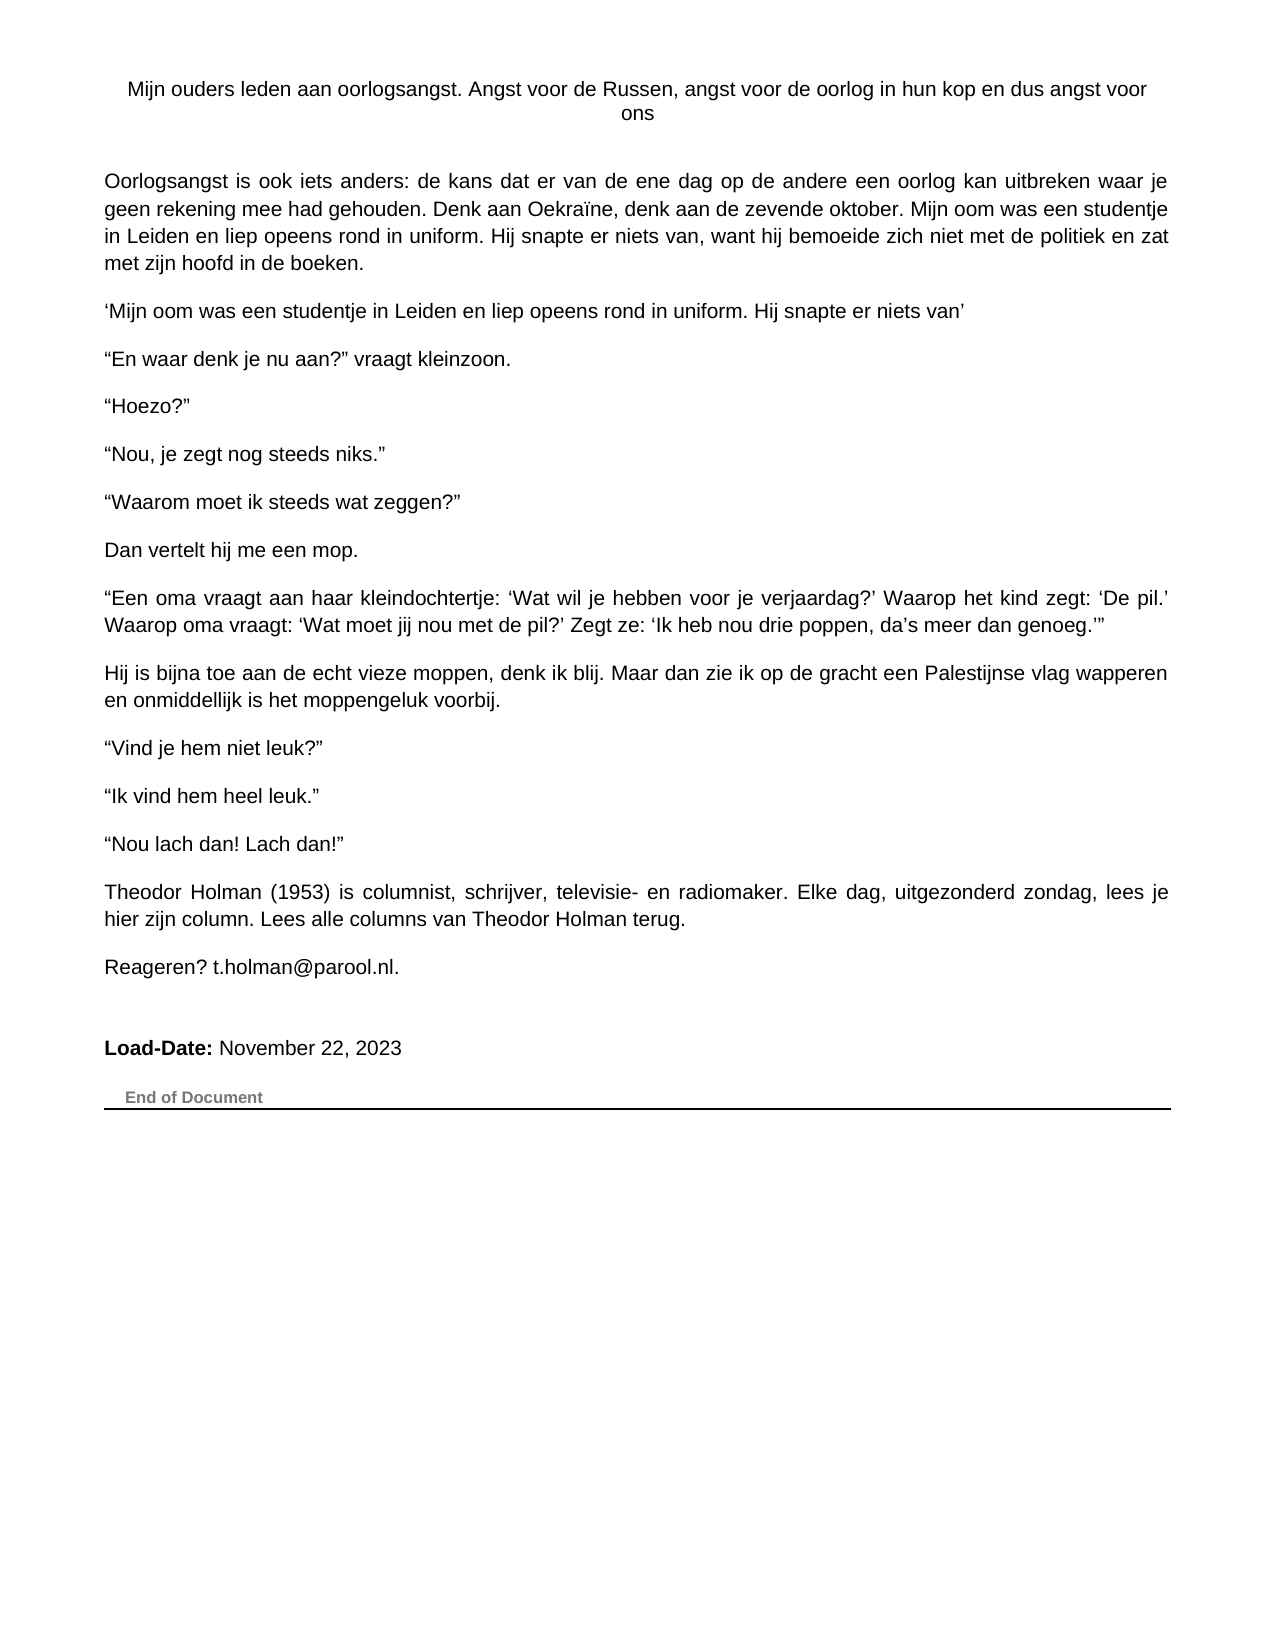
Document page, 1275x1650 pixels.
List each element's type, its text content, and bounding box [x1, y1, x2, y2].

text “Een oma vraagt aan haar kleindochtertje: ‘Wat wil je hebben voor je verjaardag?’ Waarop het kind zegt: ‘De pil.’ Waarop oma vraagt: ‘Wat moet jij nou met de pil?’ Zegt ze: ‘Ik heb nou drie poppen, da’s meer dan genoeg.’” [104, 583, 1171, 637]
text Hij is bijna toe aan de echt vieze moppen, denk ik blij. Maar dan zie ik op de gracht een Palestijnse vlag wapperen en onmiddellijk is het moppengeluk voorbij. [104, 658, 1171, 712]
text “Vind je hem niet leuk?” [104, 733, 1171, 760]
text Load-Date: November 22, 2023 [104, 1004, 1171, 1059]
text “Waarom moet ik steeds wat zeggen?” [104, 487, 1171, 514]
text Oorlogsangst is ook iets anders: de kans dat er van de ene dag op de andere een oorlog kan uitbreken waar je geen rekening mee had gehouden. Denk aan Oekraïne, denk aan de zevende oktober. Mijn oom was een studentje in Leiden en liep opeens rond in uniform. Hij snapte er niets van, want hij bemoeide zich niet met de politiek en zat met zijn hoofd in de boeken. [104, 166, 1171, 274]
text “Hoezo?” [104, 391, 1171, 418]
text “En waar denk je nu aan?” vraagt kleinzoon. [104, 343, 1171, 370]
text “Nou lach dan! Lach dan!” [104, 829, 1171, 856]
text End of Document [125, 1088, 1171, 1107]
text “Ik vind hem heel leuk.” [104, 781, 1171, 808]
text Reageren? t.holman@parool.nl. [104, 952, 1171, 979]
text “Nou, je zegt nog steeds niks.” [104, 439, 1171, 466]
text Dan vertelt hij me een mop. [104, 535, 1171, 562]
text Theodor Holman (1953) is columnist, schrijver, televisie- en radiomaker. Elke dag, uitgezonderd zondag, lees je hier zijn column. Lees alle columns van Theodor Holman terug. [104, 877, 1171, 931]
text ‘Mijn oom was een studentje in Leiden en liep opeens rond in uniform. Hij snapte er niets van’ [104, 295, 1171, 322]
